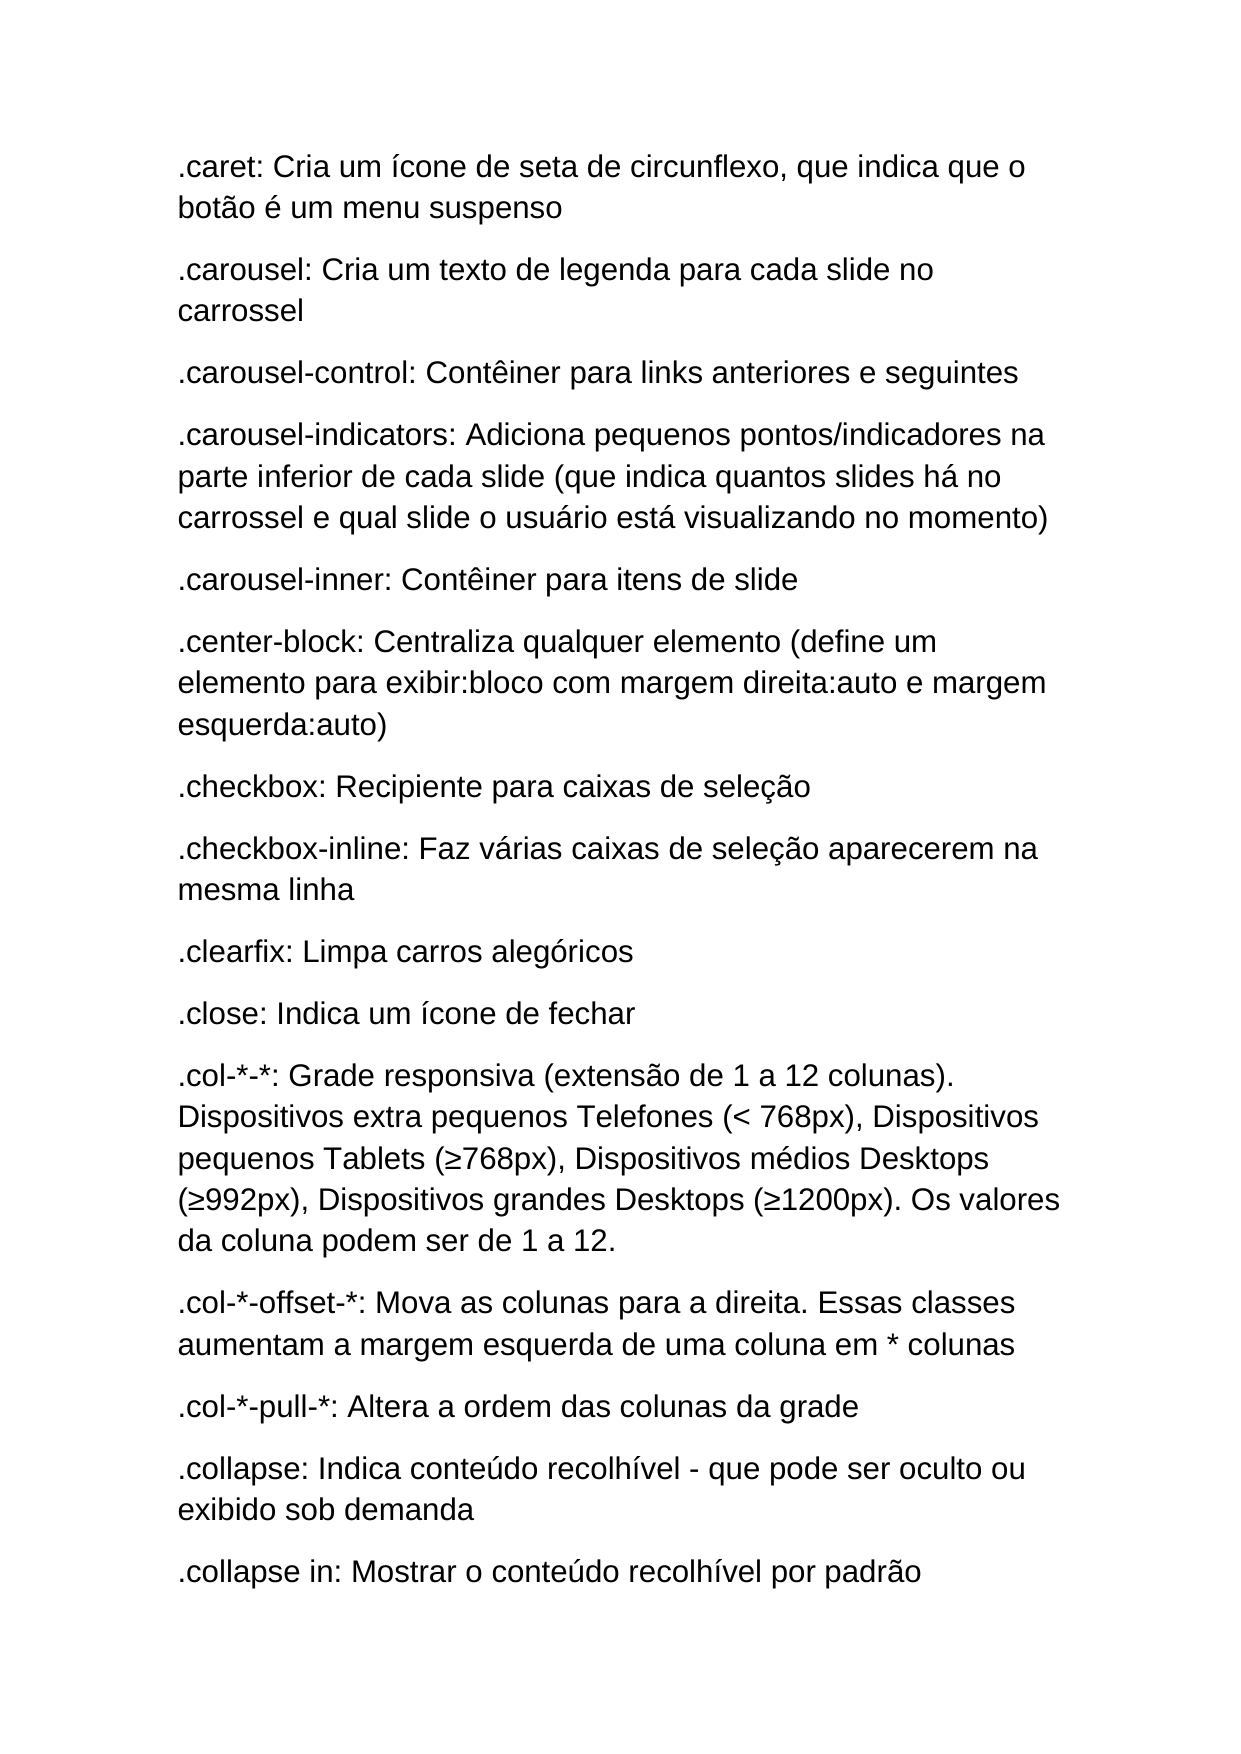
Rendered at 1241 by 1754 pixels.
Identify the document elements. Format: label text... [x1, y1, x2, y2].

text .checkbox-inline: Faz várias caixas de seleção aparecerem na mesma linha [177, 830, 1063, 907]
text .collapse in: Mostrar o conteúdo recolhível por padrão [177, 1553, 1063, 1589]
text .col-*-pull-*: Altera a ordem das colunas da grade [177, 1388, 1063, 1423]
text .carousel-indicators: Adiciona pequenos pontos/indicadores na parte inferior de cada slide (que indica quantos slides há no carrossel e qual slide o usuário está visualizando no momento) [177, 416, 1063, 535]
text .caret: Cria um ícone de seta de circunflexo, que indica que o botão é um menu suspenso [177, 148, 1063, 225]
text .checkbox: Recipiente para caixas de seleção [177, 768, 1063, 803]
text .center-block: Centraliza qualquer elemento (define um elemento para exibir:bloco com margem direita:auto e margem esquerda:auto) [177, 623, 1063, 741]
text .col-*-offset-*: Mova as colunas para a direita. Essas classes aumentam a margem esquerda de uma coluna em * colunas [177, 1284, 1063, 1361]
text .close: Indica um ícone de fechar [177, 995, 1063, 1031]
text .carousel: Cria um texto de legenda para cada slide no carrossel [177, 251, 1063, 328]
text .carousel-inner: Contêiner para itens de slide [177, 561, 1063, 597]
text .collapse: Indica conteúdo recolhível - que pode ser oculto ou exibido sob demanda [177, 1450, 1063, 1527]
text .col-*-*: Grade responsiva (extensão de 1 a 12 colunas). Dispositivos extra pequenos Telefones (< 768px), Dispositivos pequenos Tablets (≥768px), Dispositivos médios Desktops (≥992px), Dispositivos grandes Desktops (≥1200px). Os valores da coluna podem ser de 1 a 12. [177, 1057, 1063, 1258]
text .clearfix: Limpa carros alegóricos [177, 933, 1063, 969]
text .carousel-control: Contêiner para links anteriores e seguintes [177, 354, 1063, 390]
